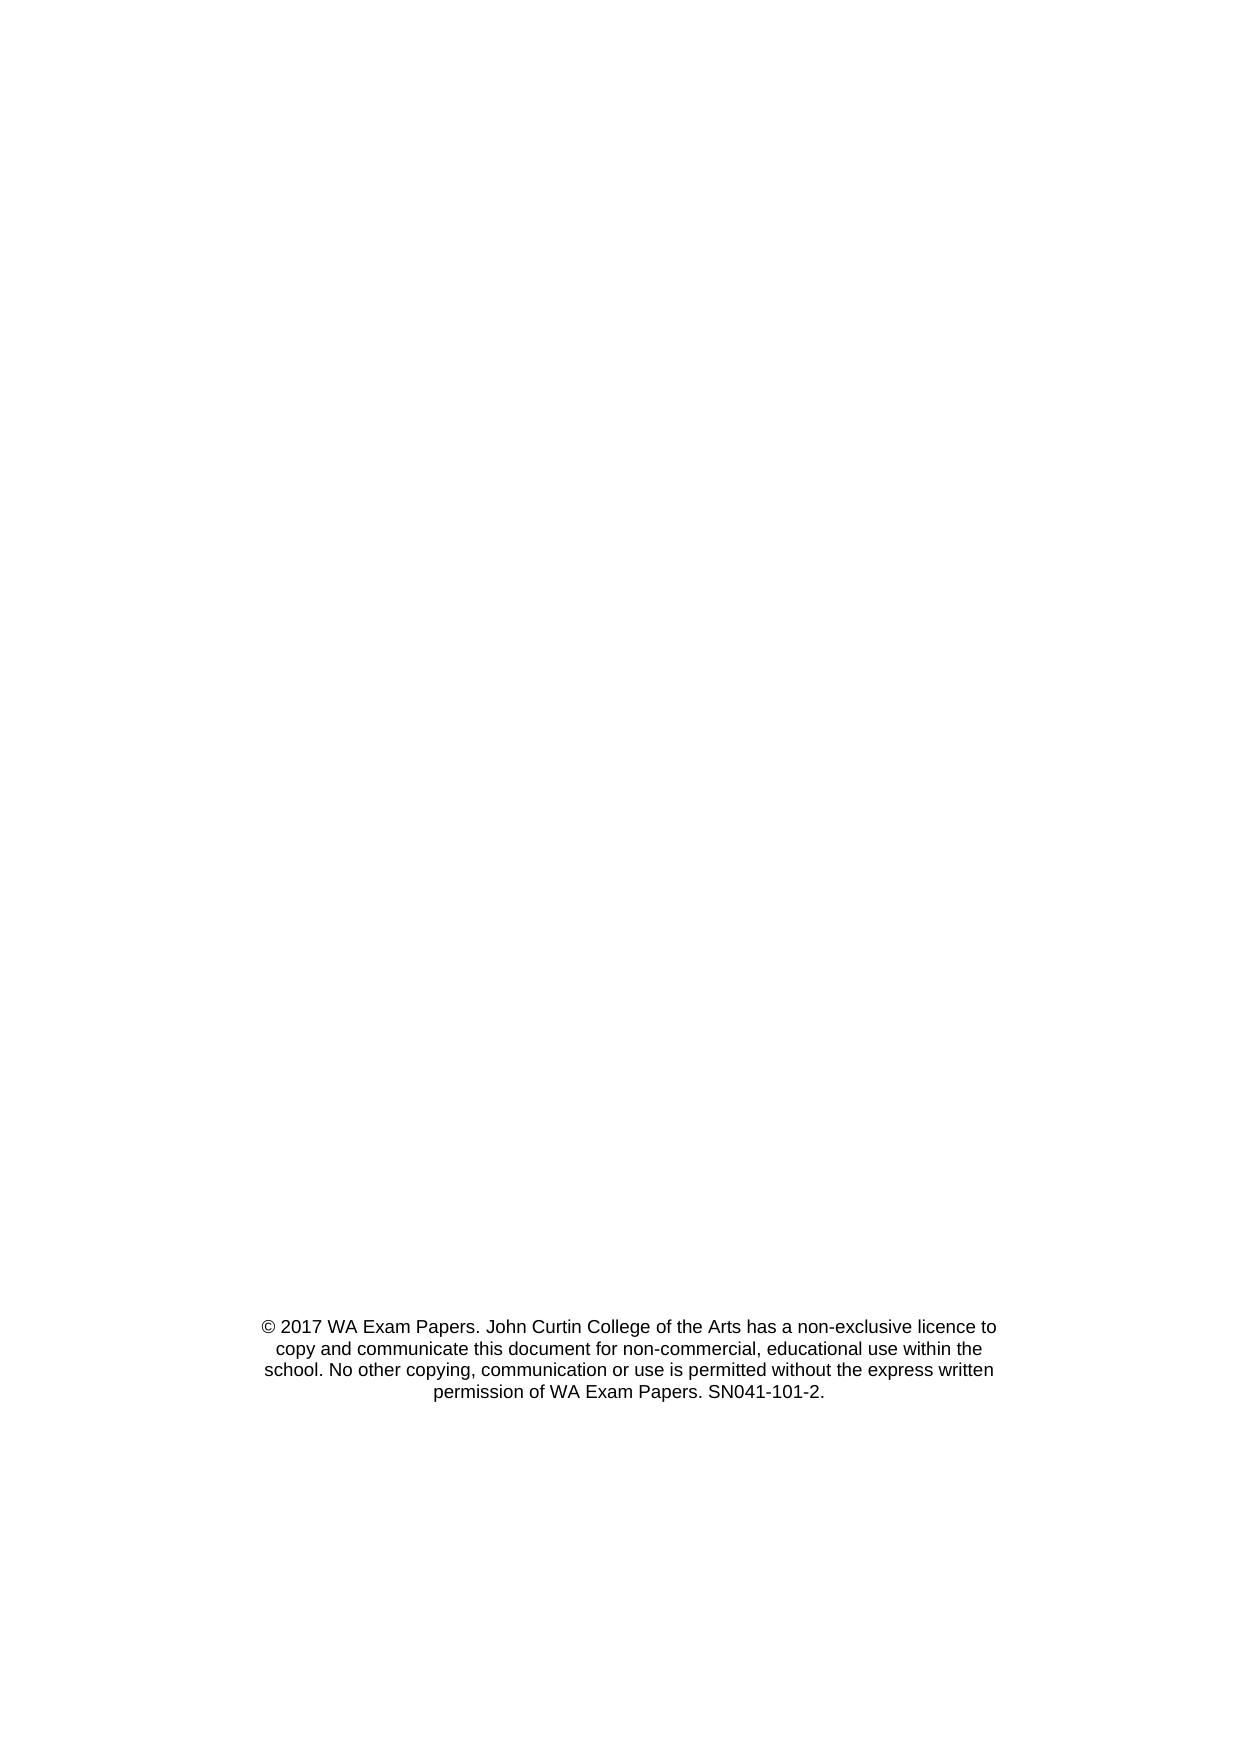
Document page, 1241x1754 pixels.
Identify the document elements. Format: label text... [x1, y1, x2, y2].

text © 2017 WA Exam Papers. John Curtin College of the Arts has a non-exclusive licence to copy and communicate this document for non-commercial, educational use within the school. No other copying, communication or use is permitted without the express written permission of WA Exam Papers. SN041-101-2. [254, 1316, 1004, 1402]
